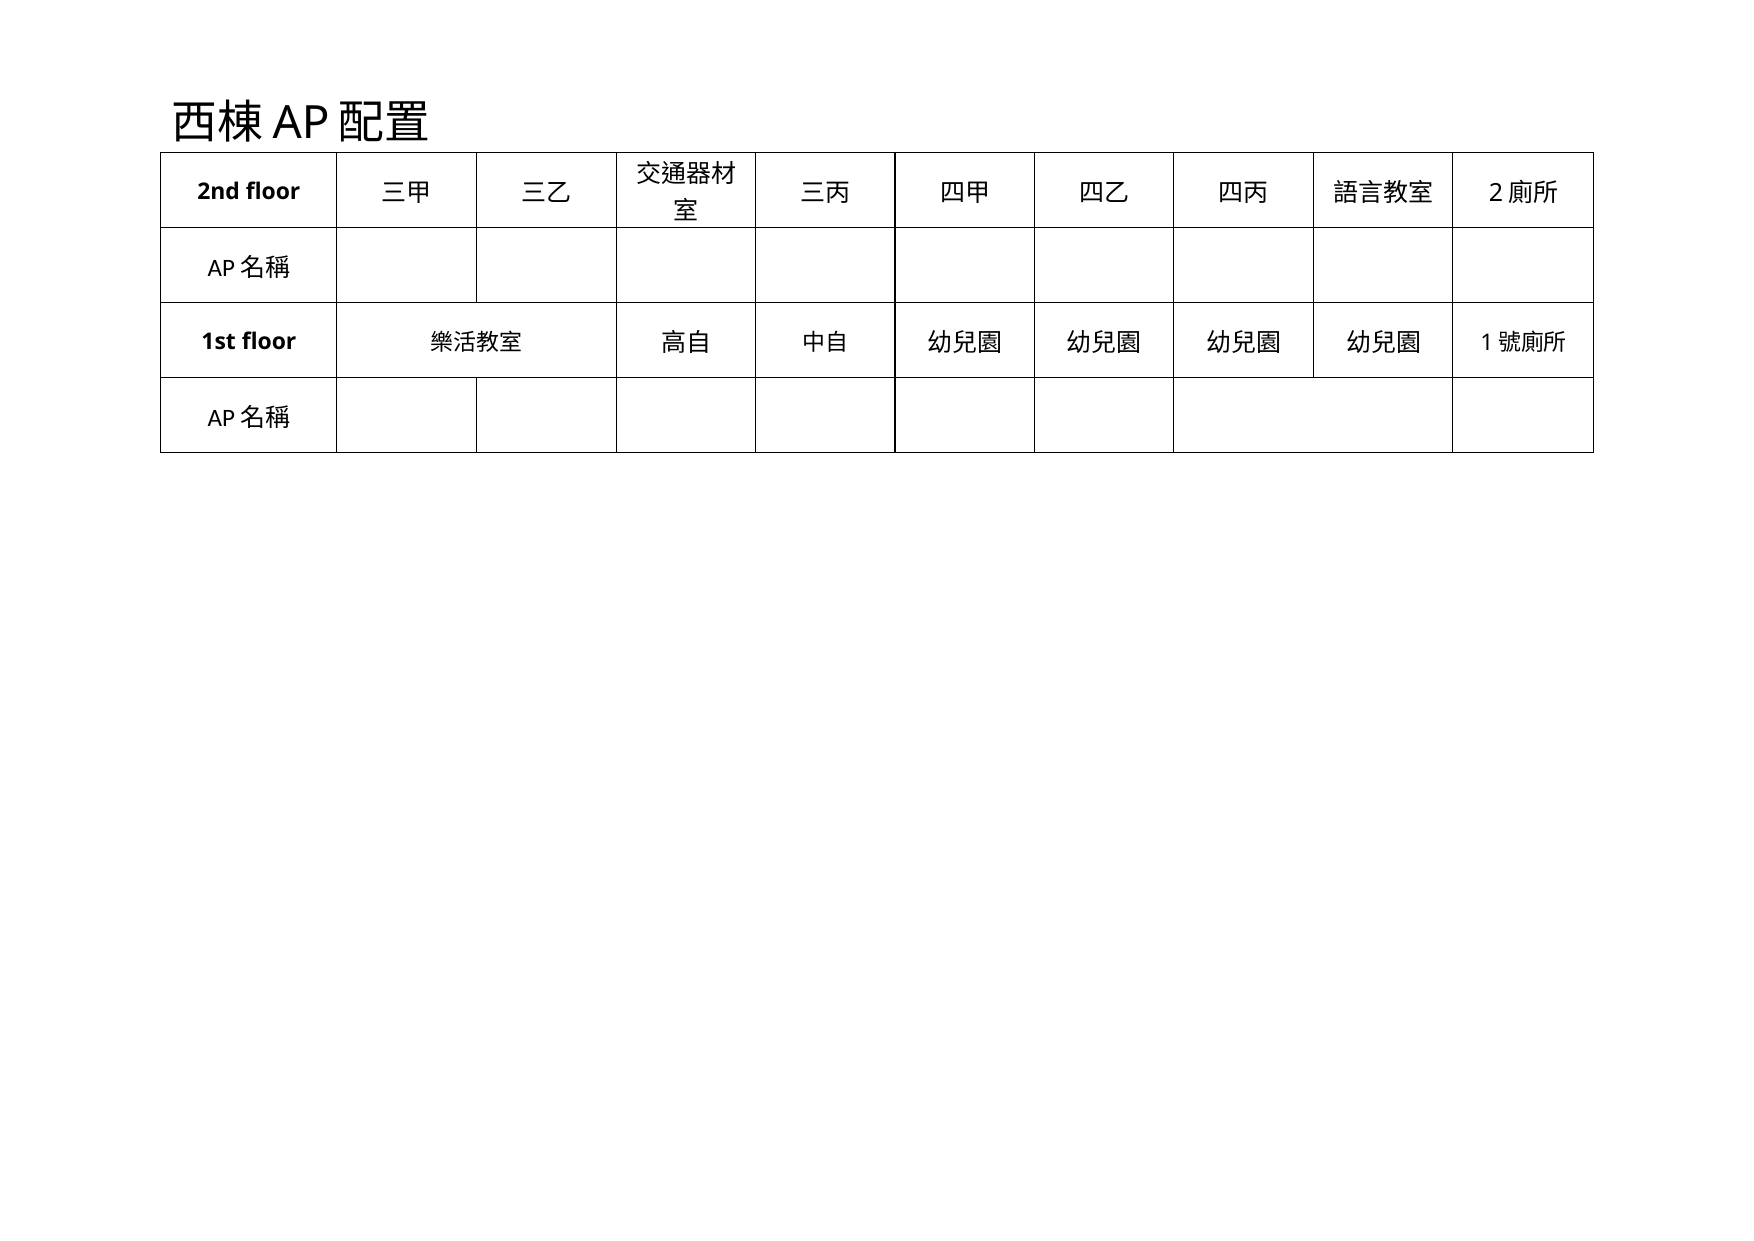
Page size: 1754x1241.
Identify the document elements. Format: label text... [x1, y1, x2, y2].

table_cell 高自 [617, 303, 755, 377]
table_cell [617, 378, 755, 452]
table_cell AP名稱 [161, 228, 336, 302]
table_cell [1453, 228, 1593, 302]
table_cell AP名稱 [161, 378, 336, 452]
table_cell 幼兒園 [1314, 303, 1452, 377]
table_cell [337, 228, 476, 302]
table_cell [337, 378, 476, 452]
table_cell [756, 378, 894, 452]
table_cell [1174, 378, 1452, 452]
table_cell 幼兒園 [1035, 303, 1173, 377]
table_cell 1st floor [161, 303, 336, 377]
table_cell 四甲 [896, 153, 1034, 227]
table_cell 語言教室 [1314, 153, 1452, 227]
table_cell 三甲 [337, 153, 476, 227]
table_cell 幼兒園 [1174, 303, 1313, 377]
table_cell [1314, 228, 1452, 302]
table_cell [1174, 228, 1313, 302]
table_cell 四丙 [1174, 153, 1313, 227]
table_cell [617, 228, 755, 302]
table_cell 幼兒園 [896, 303, 1034, 377]
table_cell 中自 [756, 303, 894, 377]
table_header 西棟AP配置 [160, 86, 1594, 152]
table_cell [896, 378, 1034, 452]
table_cell [1453, 378, 1593, 452]
table_cell 2廁所 [1453, 153, 1593, 227]
table_cell [1035, 378, 1173, 452]
table_cell [1035, 228, 1173, 302]
table_cell [477, 228, 616, 302]
table_cell 1號廁所 [1453, 303, 1593, 377]
table_cell [477, 378, 616, 452]
table_cell 樂活教室 [337, 303, 616, 377]
table_cell 三乙 [477, 153, 616, 227]
table_cell [896, 228, 1034, 302]
table_cell [756, 228, 894, 302]
table_cell 四乙 [1035, 153, 1173, 227]
table_cell 三丙 [756, 153, 894, 227]
table_cell 交通器材室 [617, 153, 755, 227]
table_cell 2nd floor [161, 153, 336, 227]
